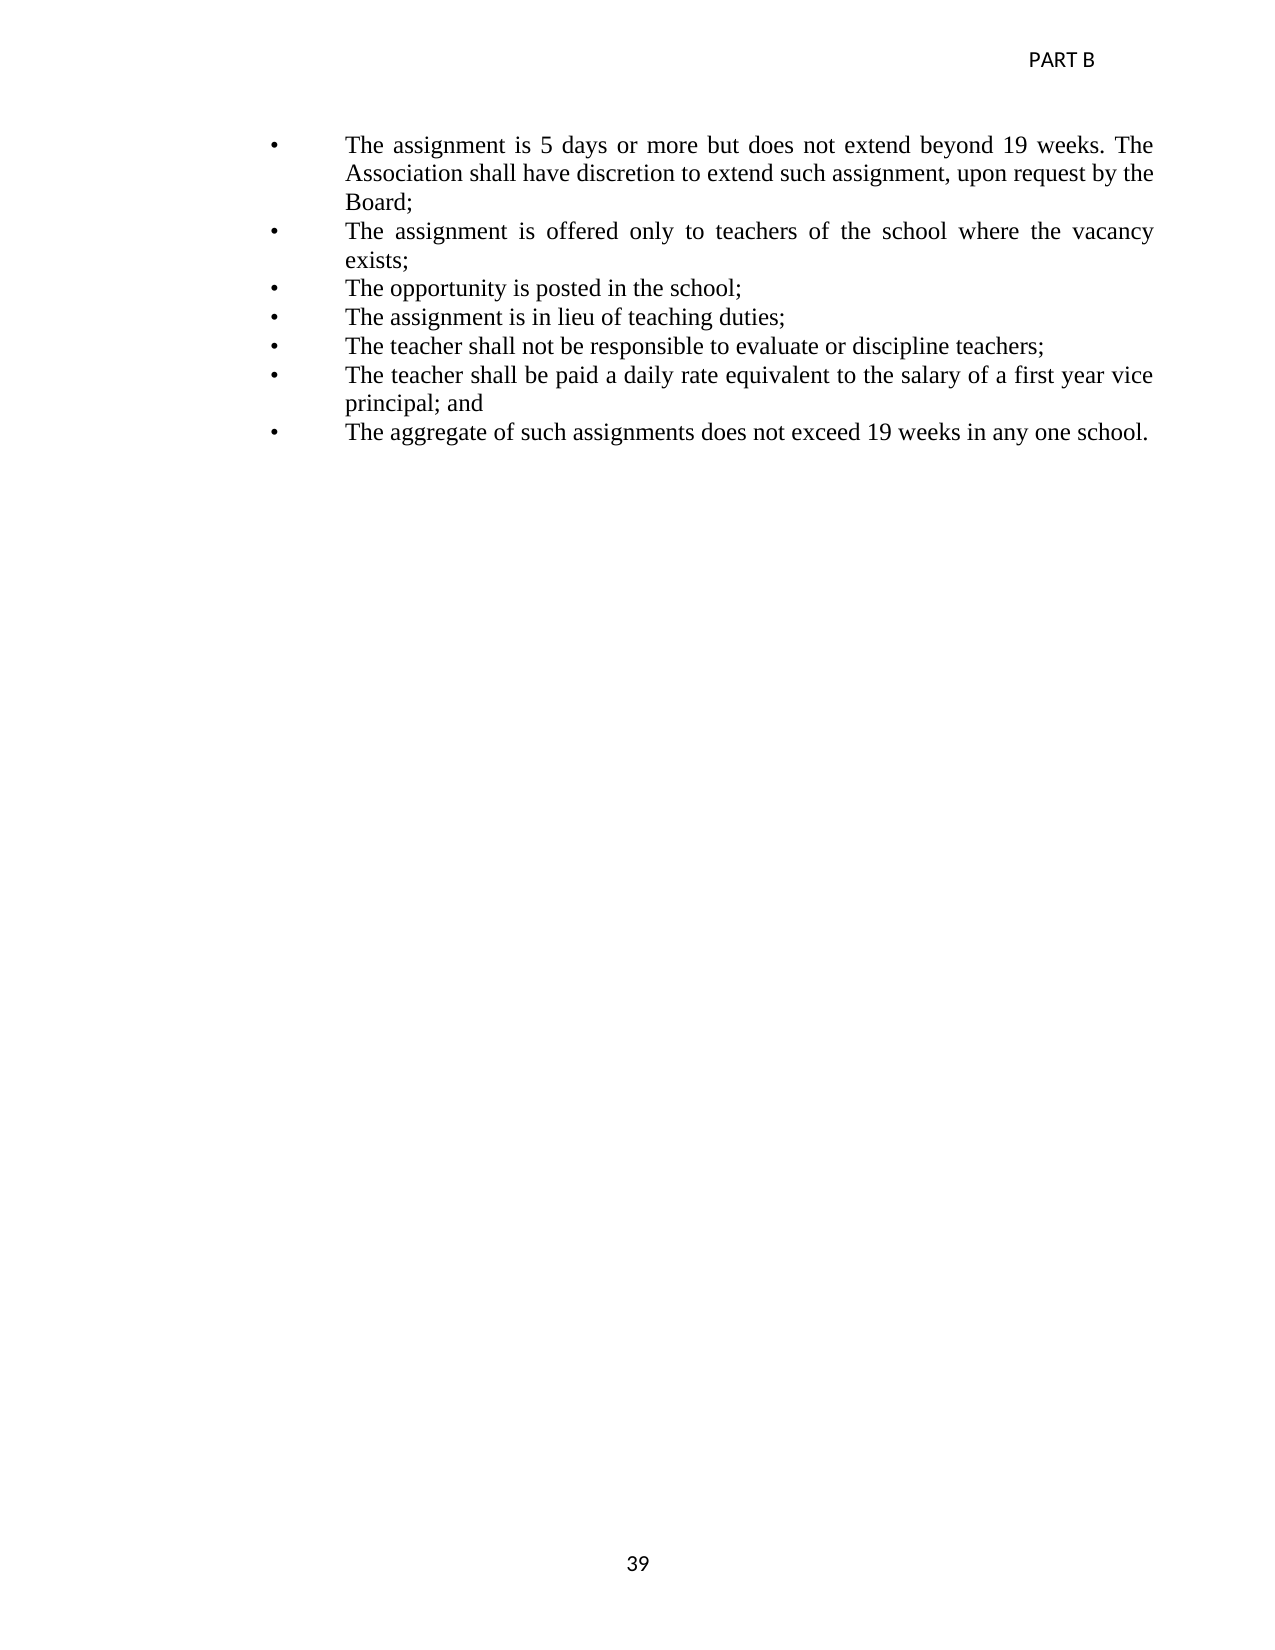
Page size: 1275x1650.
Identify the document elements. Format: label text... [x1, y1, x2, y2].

text • The assignment is offered only to teachers of the school where the vacancy exists; [270, 216, 1155, 273]
text • The opportunity is posted in the school; [195, 273, 1155, 302]
text • The assignment is 5 days or more but does not extend beyond 19 weeks. The Association shall have discretion to extend such assignment, upon request by the Board; [270, 130, 1155, 216]
text • The aggregate of such assignments does not exceed 19 weeks in any one school. [270, 417, 1155, 446]
text • The teacher shall not be responsible to evaluate or discipline teachers; [195, 331, 1155, 360]
text • The teacher shall be paid a daily rate equivalent to the salary of a first year vice principal; and [270, 360, 1155, 417]
text • The assignment is in lieu of teaching duties; [195, 302, 1155, 331]
